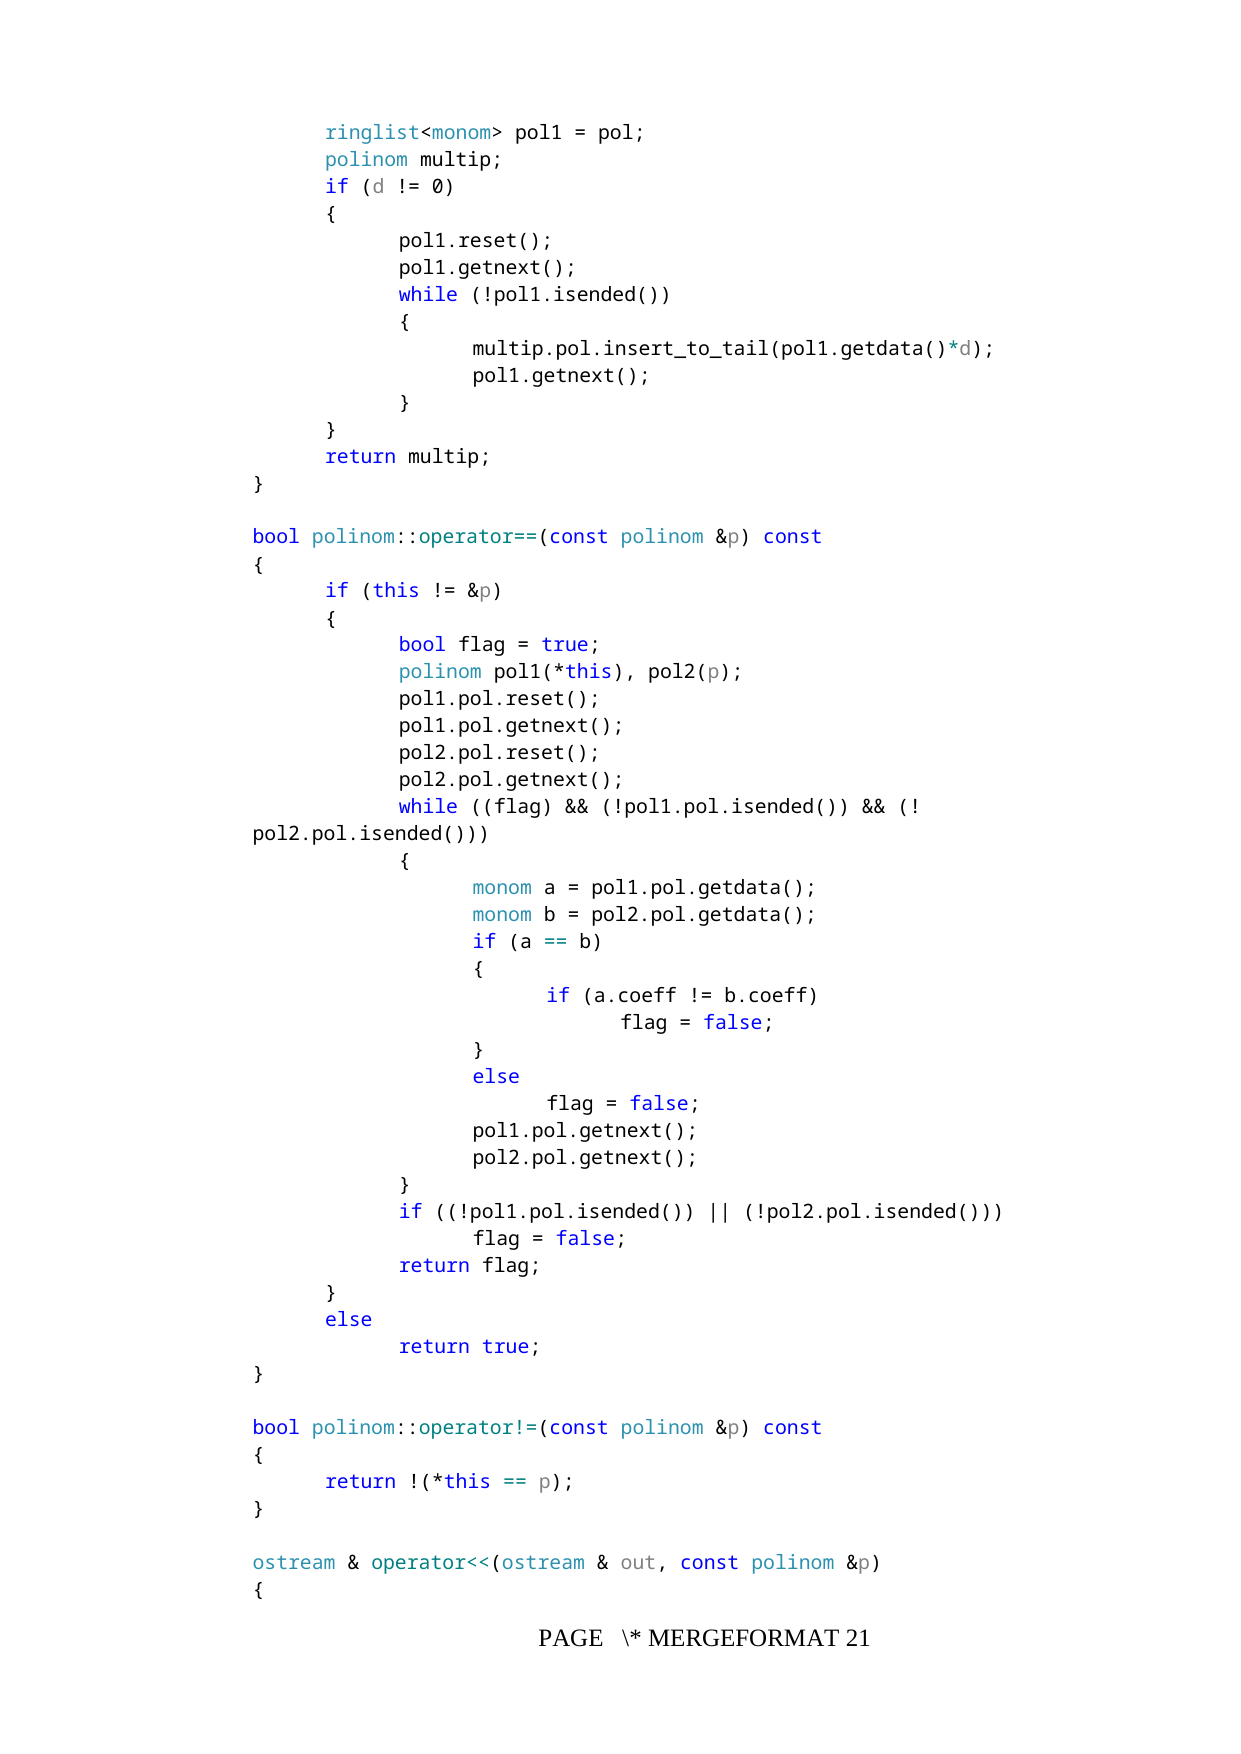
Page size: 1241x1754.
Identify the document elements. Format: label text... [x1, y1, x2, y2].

text bool flag = true; [252, 631, 1152, 658]
text flag = false; [252, 1089, 1152, 1116]
text return true; [252, 1332, 1152, 1359]
text pol1.pol.reset(); [252, 685, 1152, 712]
text if ((!pol1.pol.isended()) || (!pol2.pol.isended())) [252, 1197, 1152, 1224]
text ostream & operator<<(ostream & out, const polinom &p) [252, 1548, 1152, 1575]
text monom b = pol2.pol.getdata(); [252, 901, 1152, 927]
text pol1.getnext(); [252, 361, 1152, 388]
text return !(*this == p); [252, 1467, 1152, 1494]
text pol1.reset(); [252, 226, 1152, 253]
text if (d != 0) [252, 172, 1152, 199]
text while ((flag) && (!pol1.pol.isended()) && (!pol2.pol.isended())) [252, 793, 1152, 847]
text } [252, 388, 1152, 415]
text } [252, 1170, 1152, 1197]
text { [252, 954, 1152, 981]
text return flag; [252, 1251, 1152, 1278]
text flag = false; [252, 1224, 1152, 1251]
text flag = false; [252, 1008, 1152, 1035]
text if (this != &p) [252, 577, 1152, 604]
text if (a == b) [252, 927, 1152, 954]
text { [252, 307, 1152, 334]
text multip.pol.insert_to_tail(pol1.getdata()*d); [252, 334, 1152, 361]
text { [252, 199, 1152, 226]
text polinom pol1(*this), pol2(p); [252, 658, 1152, 685]
text bool polinom::operator==(const polinom &p) const [252, 523, 1152, 550]
text { [252, 847, 1152, 873]
text { [252, 1575, 1152, 1602]
text { [252, 1440, 1152, 1467]
text } [252, 1359, 1152, 1386]
text pol2.pol.reset(); [252, 739, 1152, 766]
text } [252, 1035, 1152, 1062]
text } [252, 1278, 1152, 1305]
text } [252, 1494, 1152, 1521]
text polinom multip; [252, 145, 1152, 172]
text bool polinom::operator!=(const polinom &p) const [252, 1413, 1152, 1440]
text while (!pol1.isended()) [252, 280, 1152, 307]
text return multip; [252, 442, 1152, 469]
text { [252, 550, 1152, 577]
text } [252, 415, 1152, 442]
text pol2.pol.getnext(); [252, 766, 1152, 793]
text monom a = pol1.pol.getdata(); [252, 873, 1152, 901]
text pol2.pol.getnext(); [252, 1143, 1152, 1170]
text } [252, 469, 1152, 496]
text pol1.pol.getnext(); [252, 712, 1152, 739]
text pol1.pol.getnext(); [252, 1116, 1152, 1143]
text pol1.getnext(); [252, 253, 1152, 280]
text ringlist<monom> pol1 = pol; [252, 118, 1152, 145]
text else [252, 1305, 1152, 1332]
text { [252, 604, 1152, 631]
text if (a.coeff != b.coeff) [252, 981, 1152, 1008]
text else [252, 1062, 1152, 1089]
